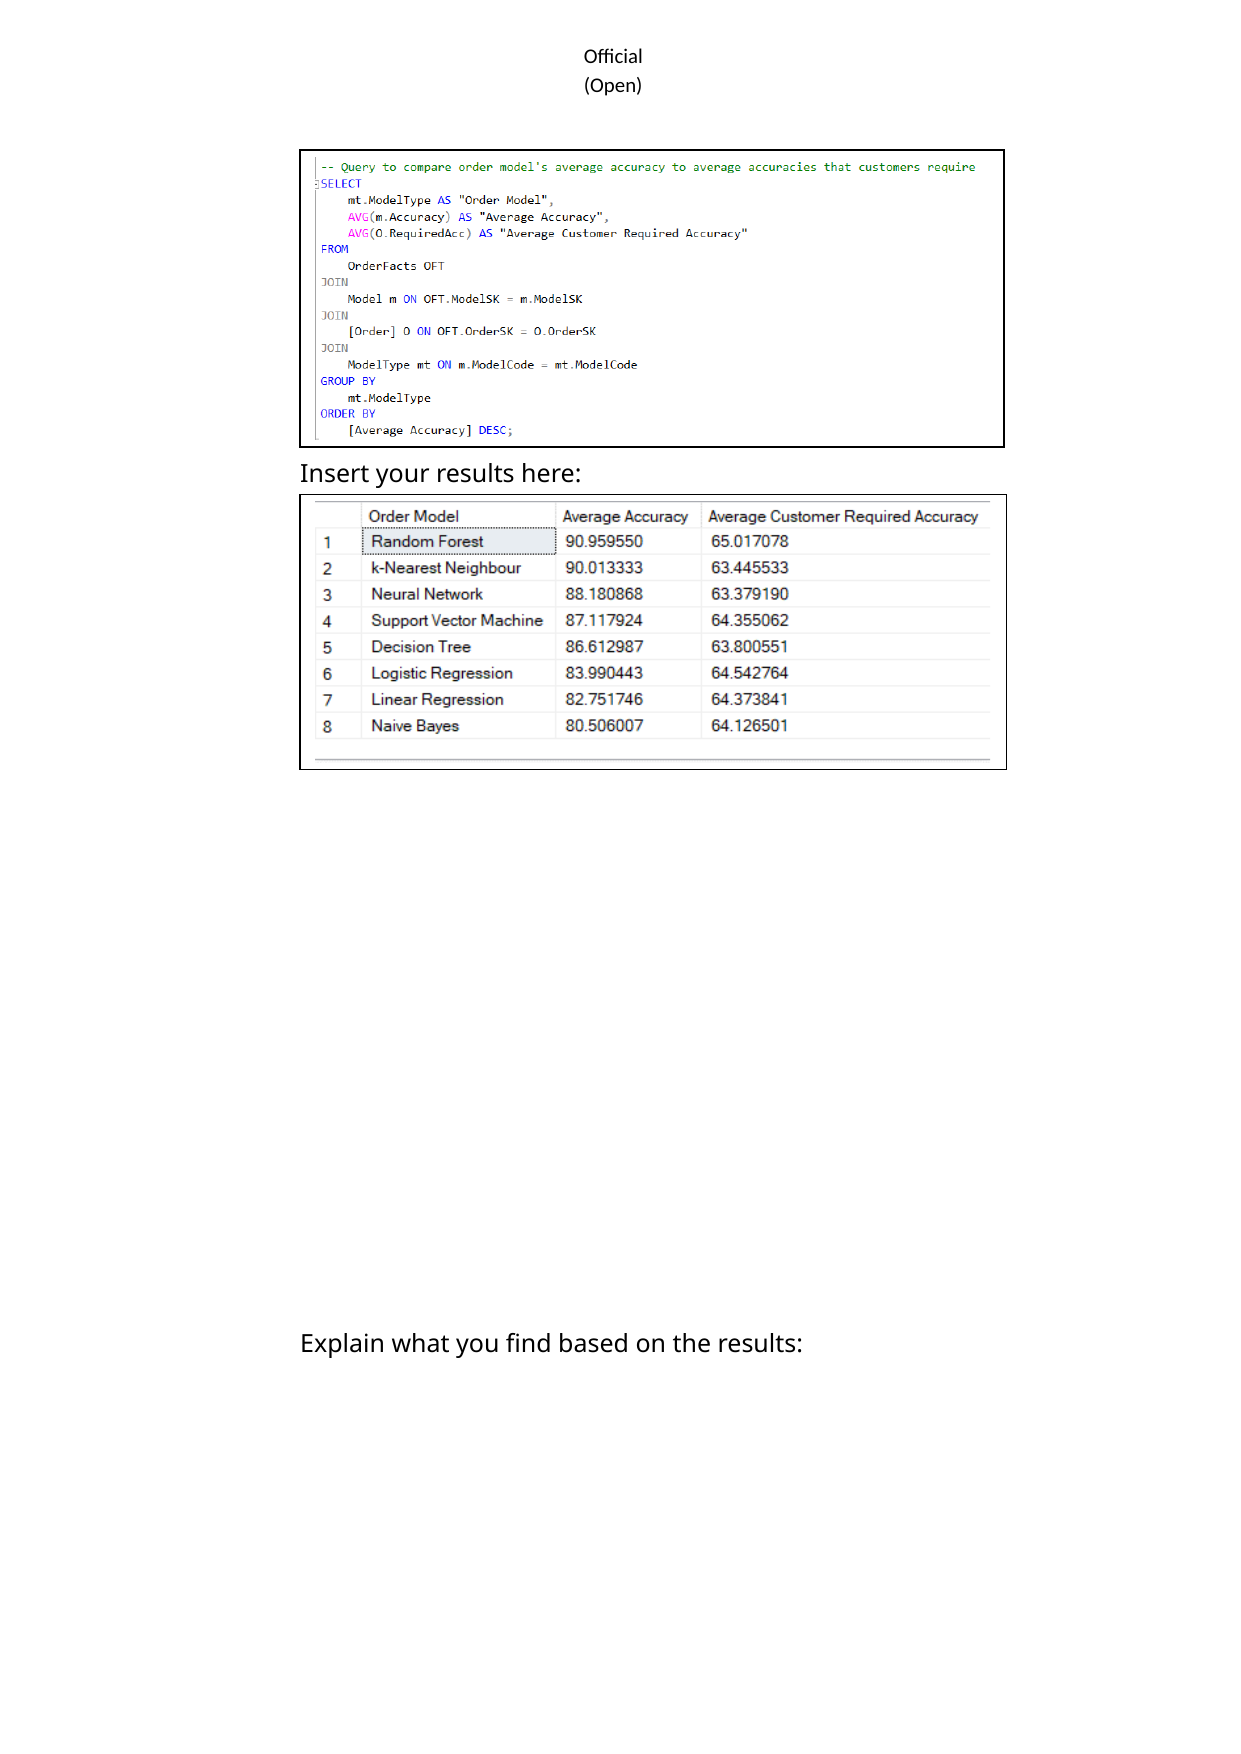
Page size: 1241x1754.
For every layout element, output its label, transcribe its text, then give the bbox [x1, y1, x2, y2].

picture [315, 157, 988, 440]
list Insert your results here: [300, 455, 1090, 489]
list Explain what you find based on the results: [300, 1326, 1090, 1360]
picture [315, 501, 991, 763]
